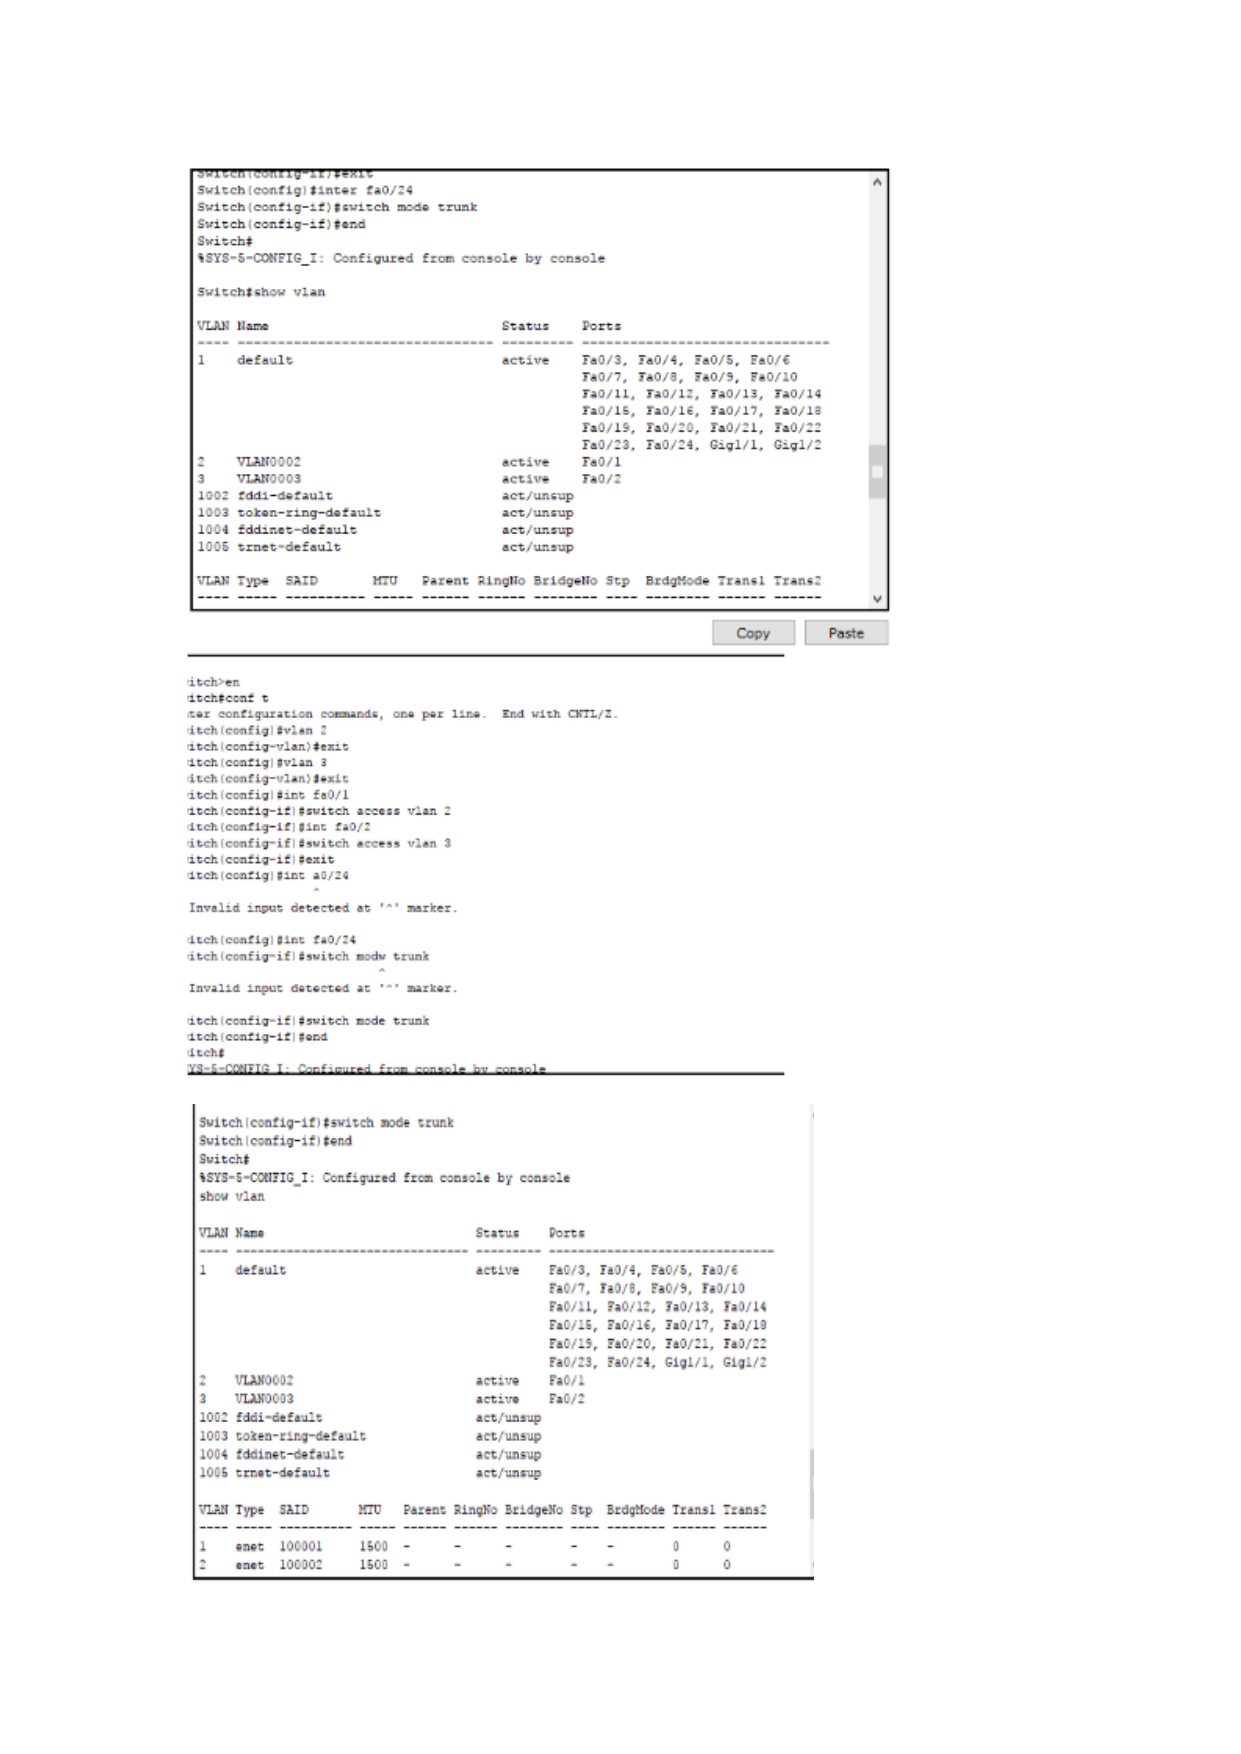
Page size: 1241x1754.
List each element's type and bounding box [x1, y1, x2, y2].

picture [187, 649, 785, 1080]
picture [187, 162, 891, 647]
picture [187, 1104, 814, 1585]
